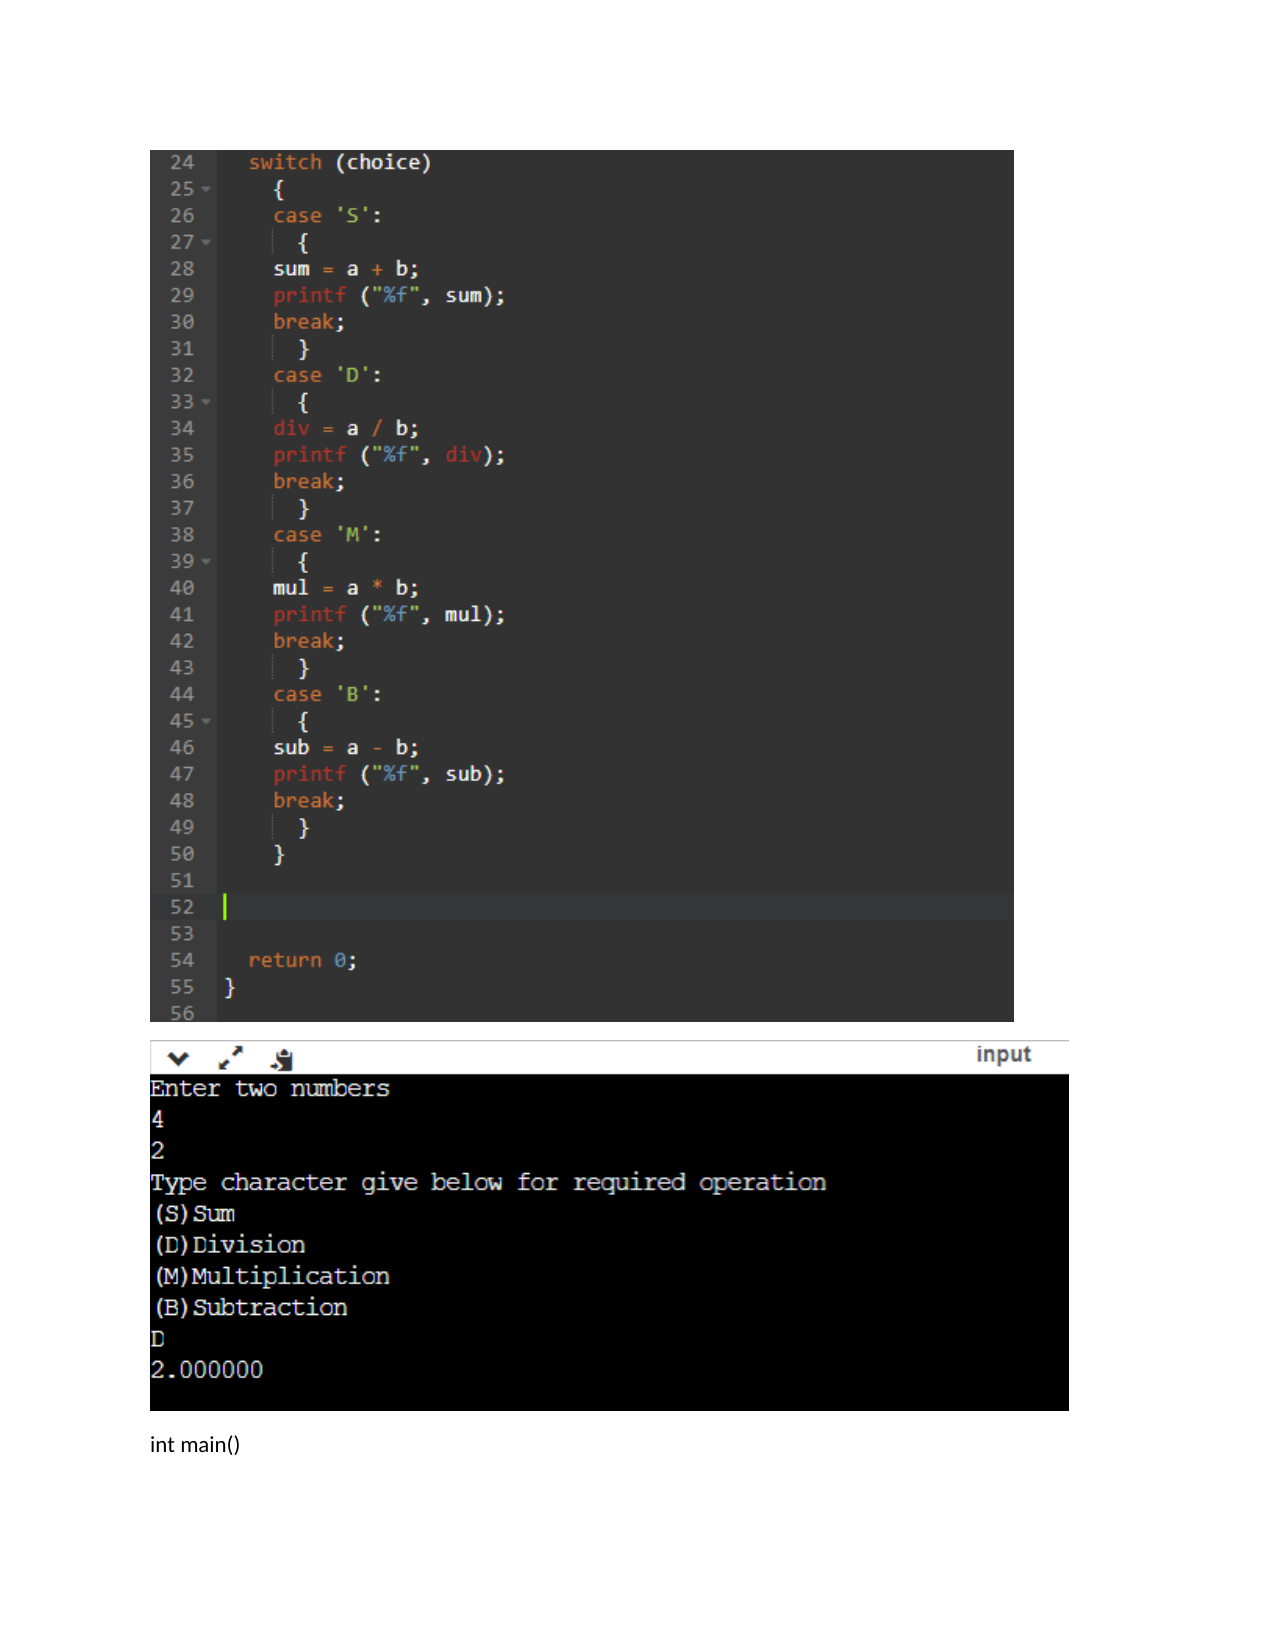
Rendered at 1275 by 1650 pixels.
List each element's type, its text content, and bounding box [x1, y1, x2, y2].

picture [150, 150, 1014, 1022]
text int main() [150, 1430, 1125, 1458]
picture [150, 1040, 1069, 1411]
